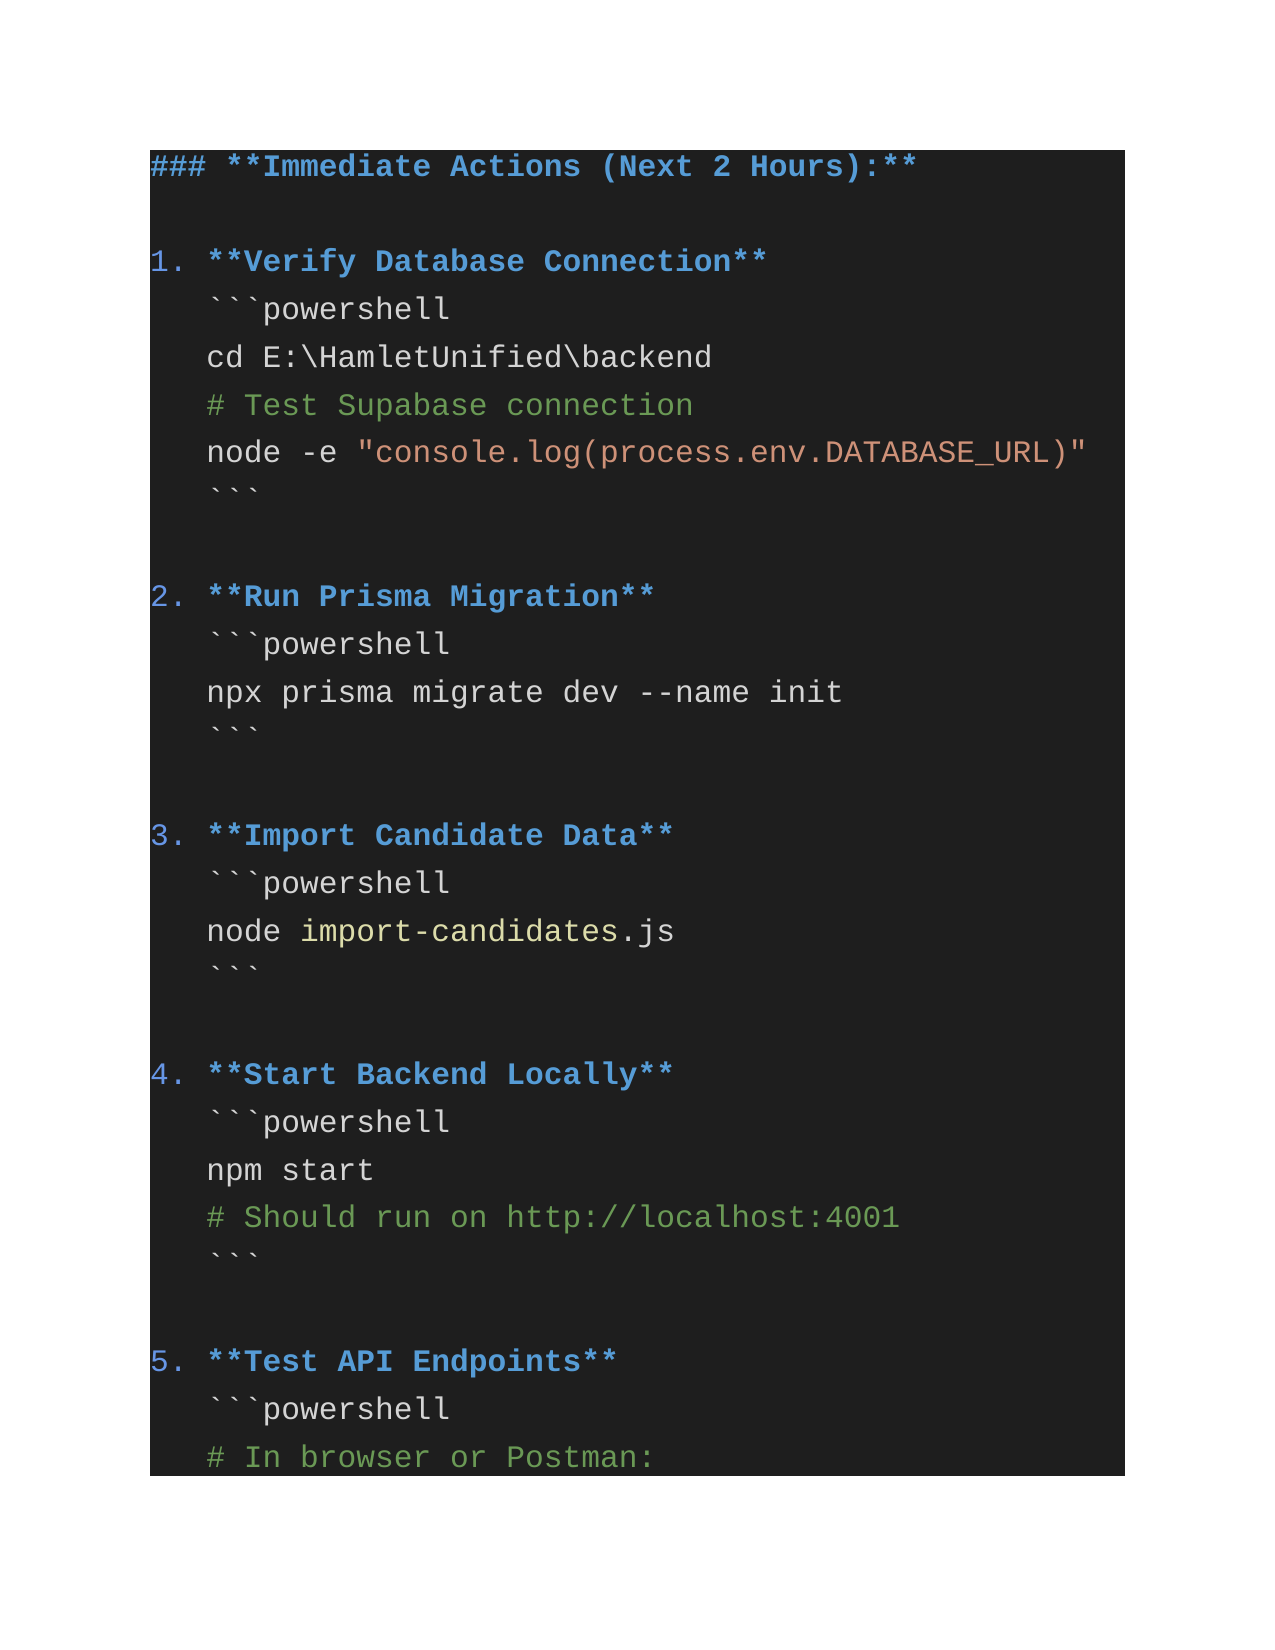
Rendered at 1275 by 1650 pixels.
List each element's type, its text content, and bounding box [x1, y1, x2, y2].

text 3. **Import Candidate Data** [150, 819, 1125, 855]
text # Should run on http://localhost:4001 [150, 1202, 1125, 1237]
text ```powershell [150, 1393, 1125, 1428]
text npm start [150, 1154, 1125, 1189]
text 4. **Start Backend Locally** [150, 1058, 1125, 1094]
text ``` [150, 963, 1125, 998]
text npx prisma migrate dev --name init [150, 676, 1125, 711]
text ```powershell [150, 628, 1125, 663]
text ``` [150, 485, 1125, 520]
text node import-candidates.js [150, 915, 1125, 950]
text # Test Supabase connection [150, 389, 1125, 424]
text 2. **Run Prisma Migration** [150, 580, 1125, 616]
text ``` [150, 1250, 1125, 1285]
text # In browser or Postman: [150, 1441, 1125, 1476]
text node -e "console.log(process.env.DATABASE_URL)" [150, 437, 1125, 472]
text ```powershell [150, 293, 1125, 329]
text 5. **Test API Endpoints** [150, 1345, 1125, 1381]
text 1. **Verify Database Connection** [150, 246, 1125, 281]
text ### **Immediate Actions (Next 2 Hours):** [150, 150, 1125, 185]
text cd E:\HamletUnified\backend [150, 341, 1125, 377]
text ``` [150, 724, 1125, 759]
text ```powershell [150, 867, 1125, 903]
text ```powershell [150, 1106, 1125, 1142]
